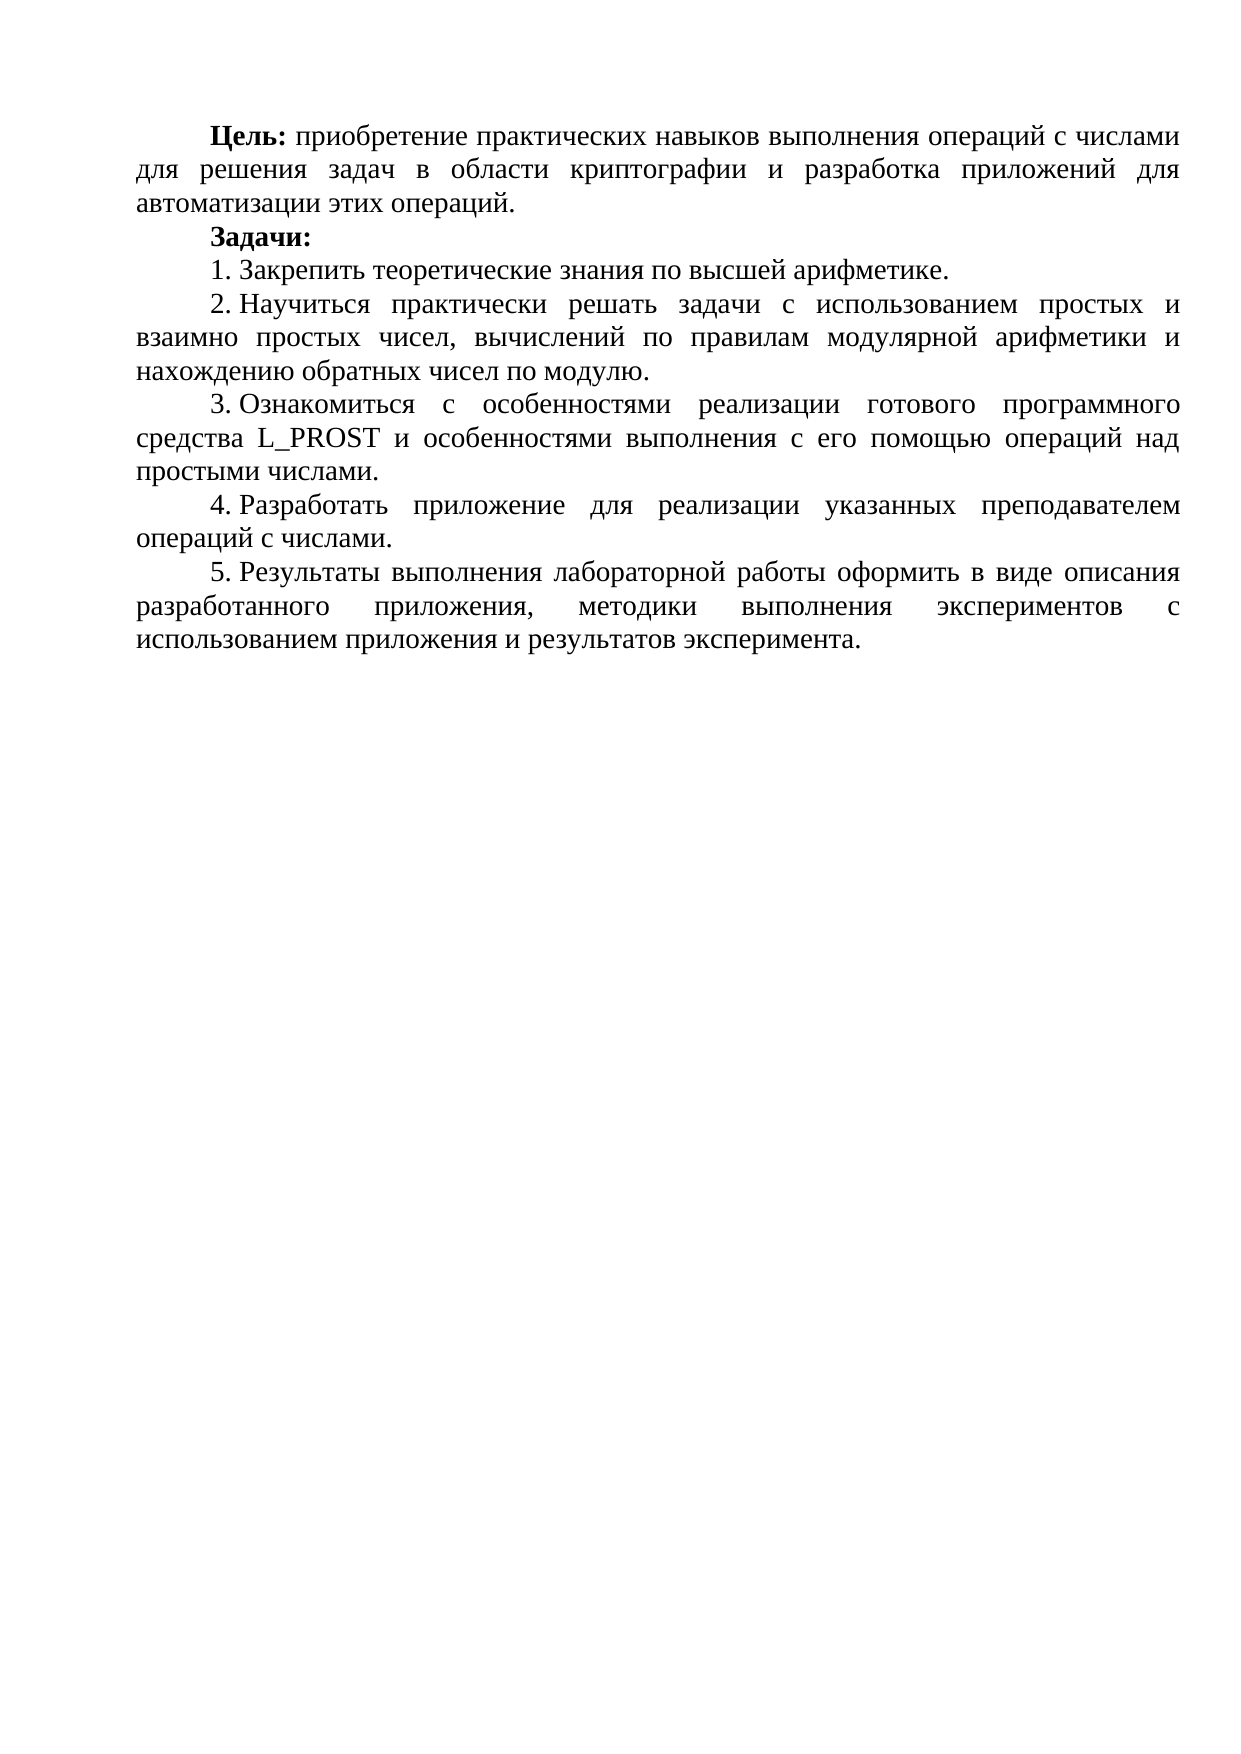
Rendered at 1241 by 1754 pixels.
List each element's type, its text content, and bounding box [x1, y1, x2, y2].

text Цель: приобретение практических навыков выполнения операций с числами для решения задач в области криптографии и разработка приложений для автоматизации этих операций. [136, 118, 1181, 219]
list Закрепить теоретические знания по высшей арифметике. [136, 252, 1181, 286]
list Ознакомиться с особенностями реализации готового программного средства L_PROST и особенностями выполнения с его помощью операций над простыми числами. [136, 386, 1181, 487]
list Разработать приложение для реализации указанных преподавателем операций с числами. [136, 487, 1181, 554]
list Научиться практически решать задачи с использованием простых и взаимно простых чисел, вычислений по правилам модулярной арифметики и нахождению обратных чисел по модулю. [136, 286, 1181, 386]
list Результаты выполнения лабораторной работы оформить в виде описания разработанного приложения, методики выполнения экспериментов с использованием приложения и результатов эксперимента. [136, 554, 1181, 655]
text Задачи: [136, 219, 1181, 252]
